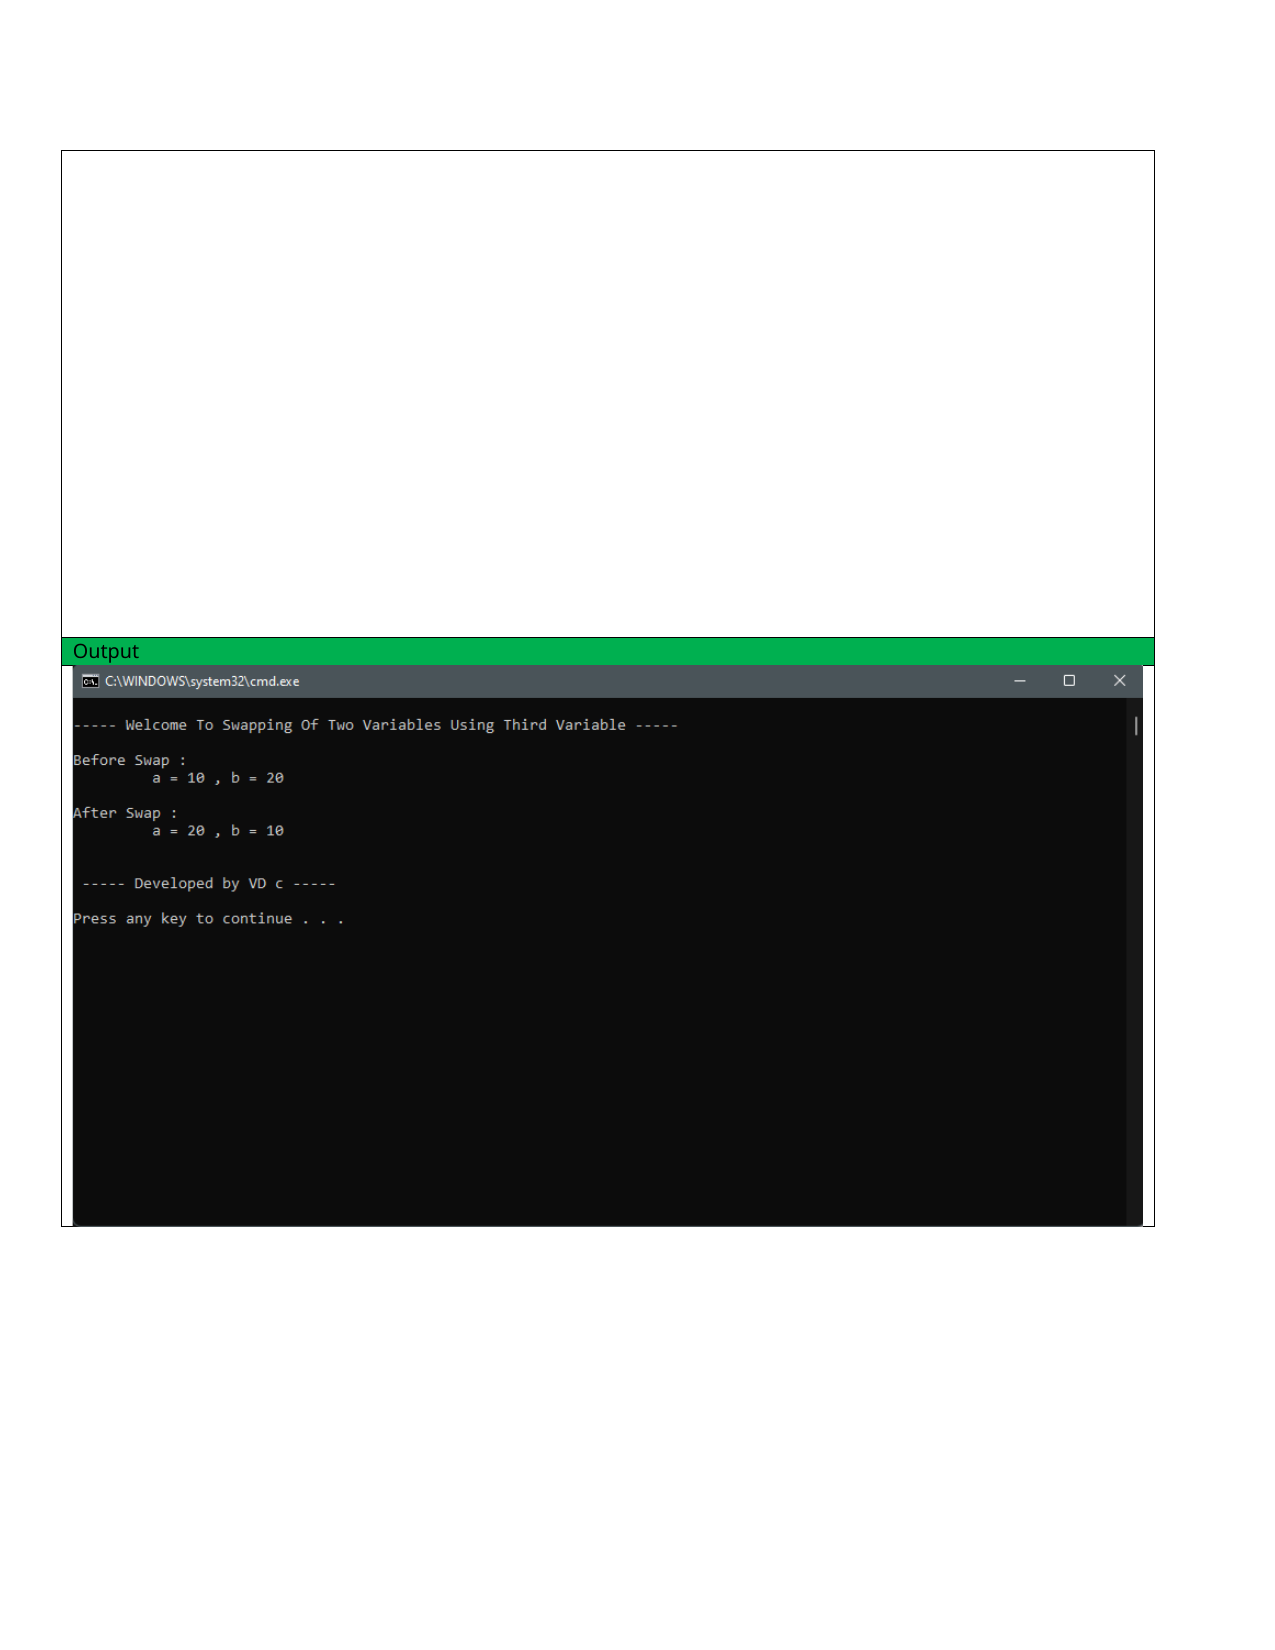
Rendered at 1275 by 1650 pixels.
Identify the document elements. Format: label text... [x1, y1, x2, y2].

table_cell Output [62, 638, 1154, 665]
table_cell [62, 666, 72, 1226]
picture [72, 665, 1143, 1227]
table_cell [62, 151, 1154, 637]
table_cell [1143, 666, 1154, 1226]
